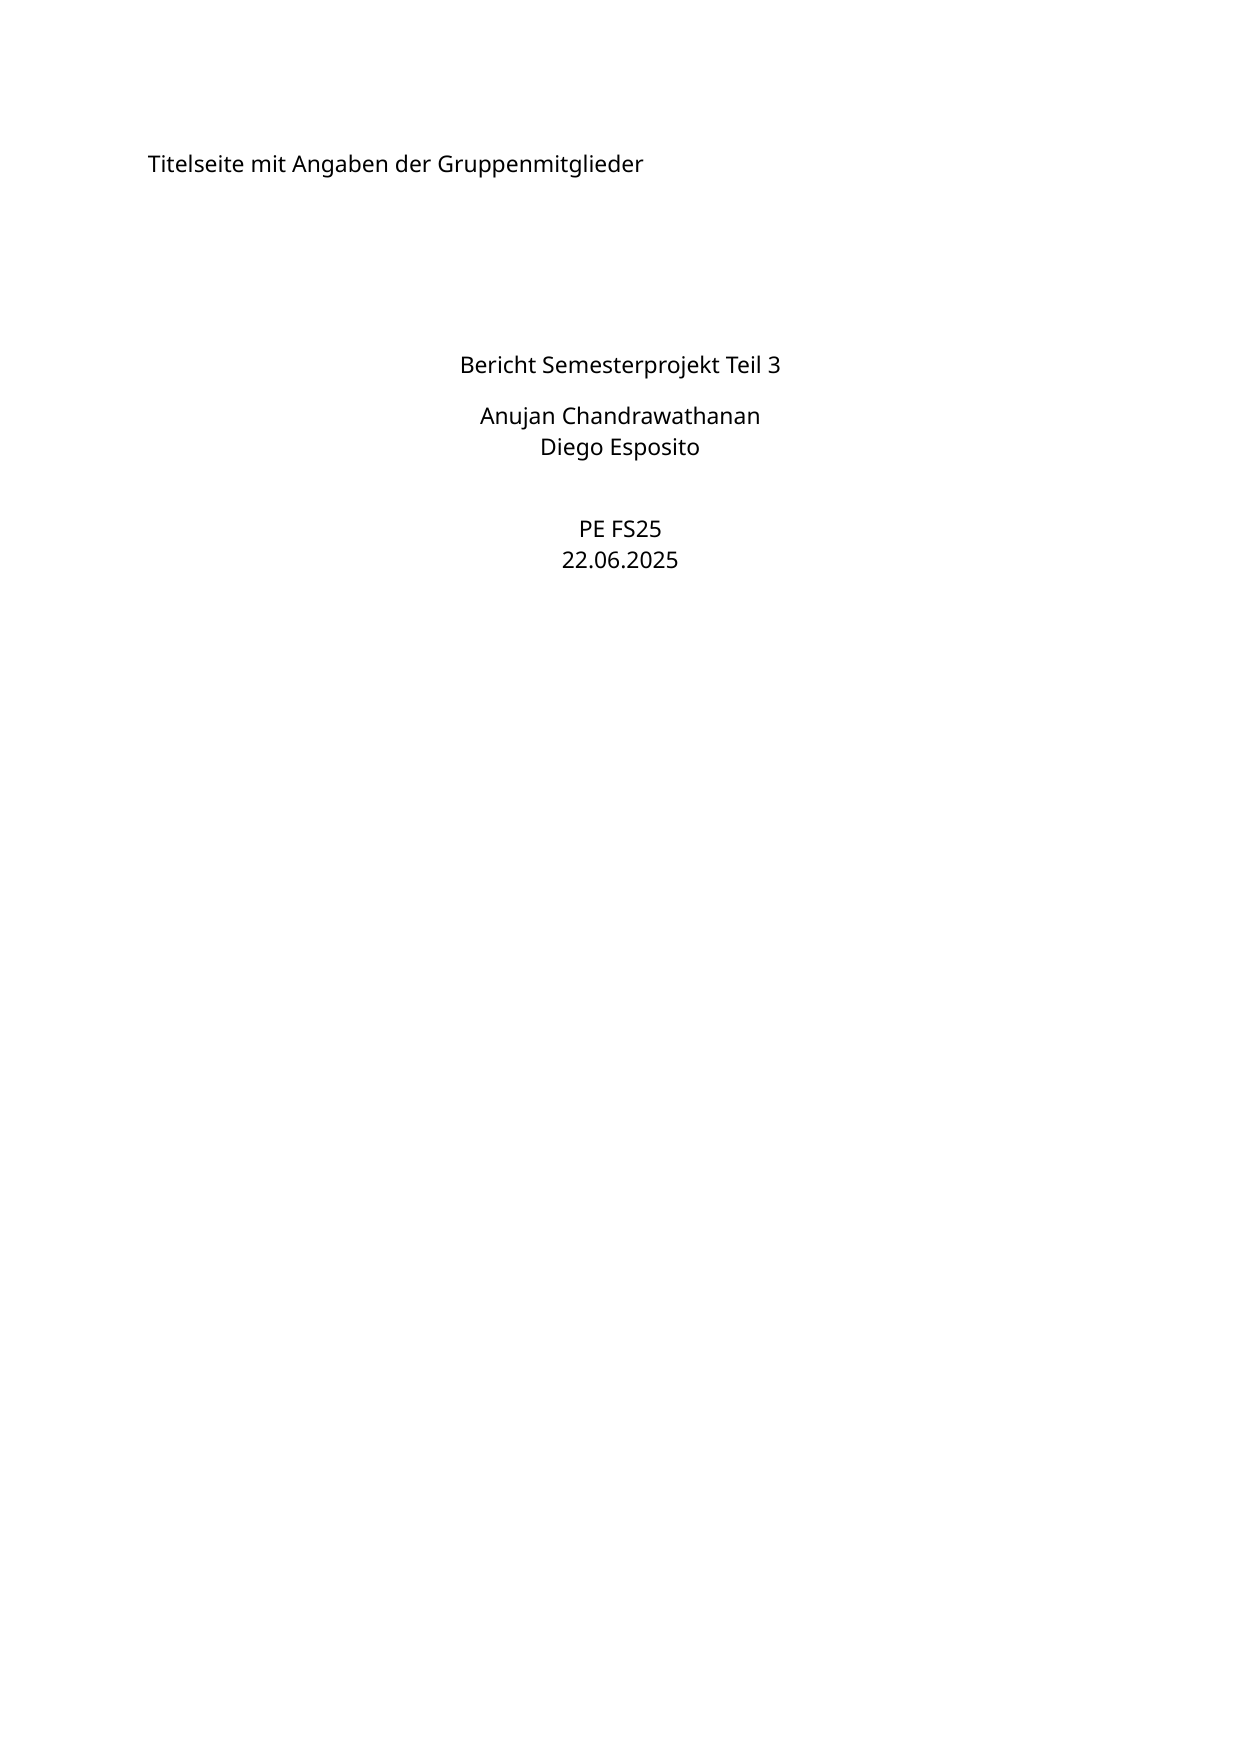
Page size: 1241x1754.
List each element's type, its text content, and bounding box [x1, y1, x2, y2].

text PE FS25 [148, 513, 1093, 544]
text Diego Esposito [148, 431, 1093, 462]
text Bericht Semesterprojekt Teil 3 [148, 349, 1093, 381]
text Titelseite mit Angaben der Gruppenmitglieder [148, 148, 1093, 179]
text 22.06.2025 [148, 544, 1093, 575]
text Anujan Chandrawathanan [148, 400, 1093, 431]
